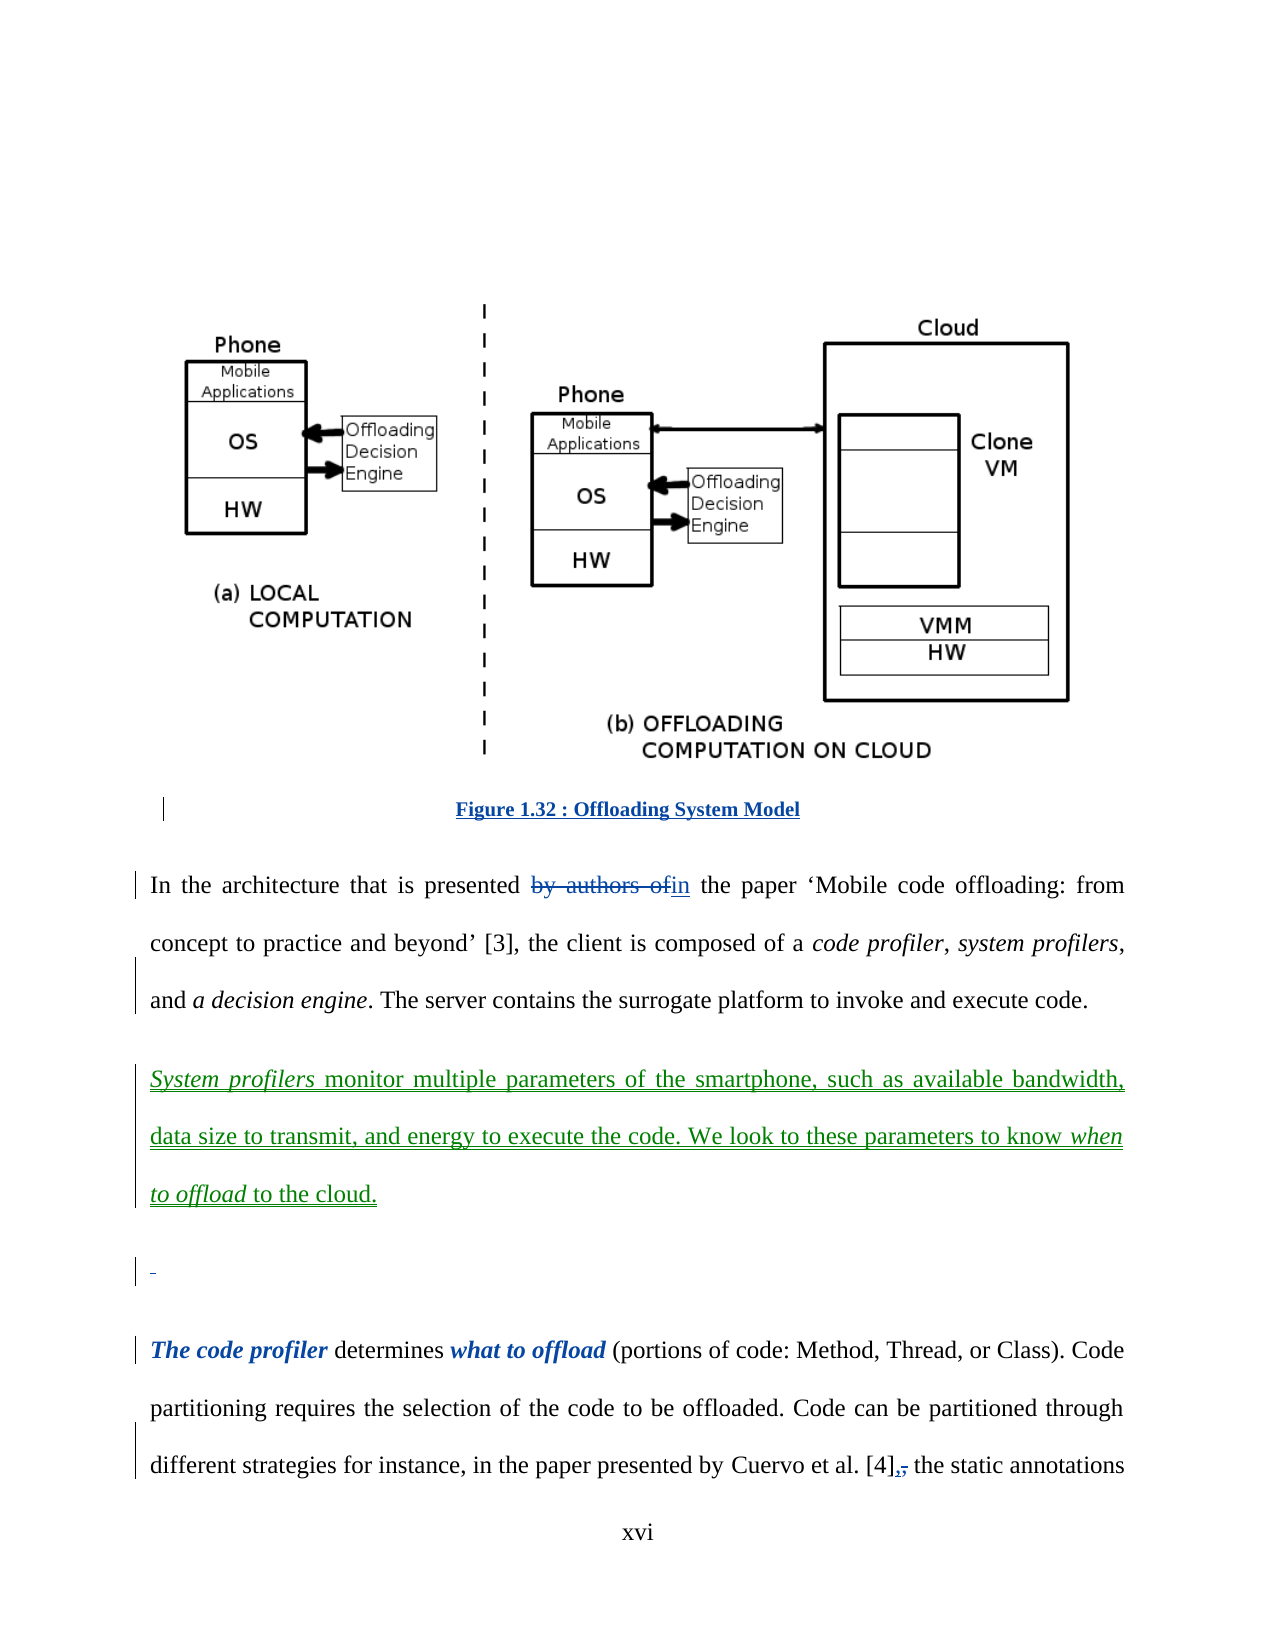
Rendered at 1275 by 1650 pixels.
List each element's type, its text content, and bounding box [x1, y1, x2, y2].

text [150, 1336, 1125, 1479]
picture [176, 303, 1077, 769]
text In the architecture that is presented the paper ‘Mobile code offloading: from concept to practice and beyond’ [3], the client is composed of a code profiler, system profilers, and a decision engine. The server contains the surrogate platform to invoke and execute code. [150, 871, 1125, 1014]
